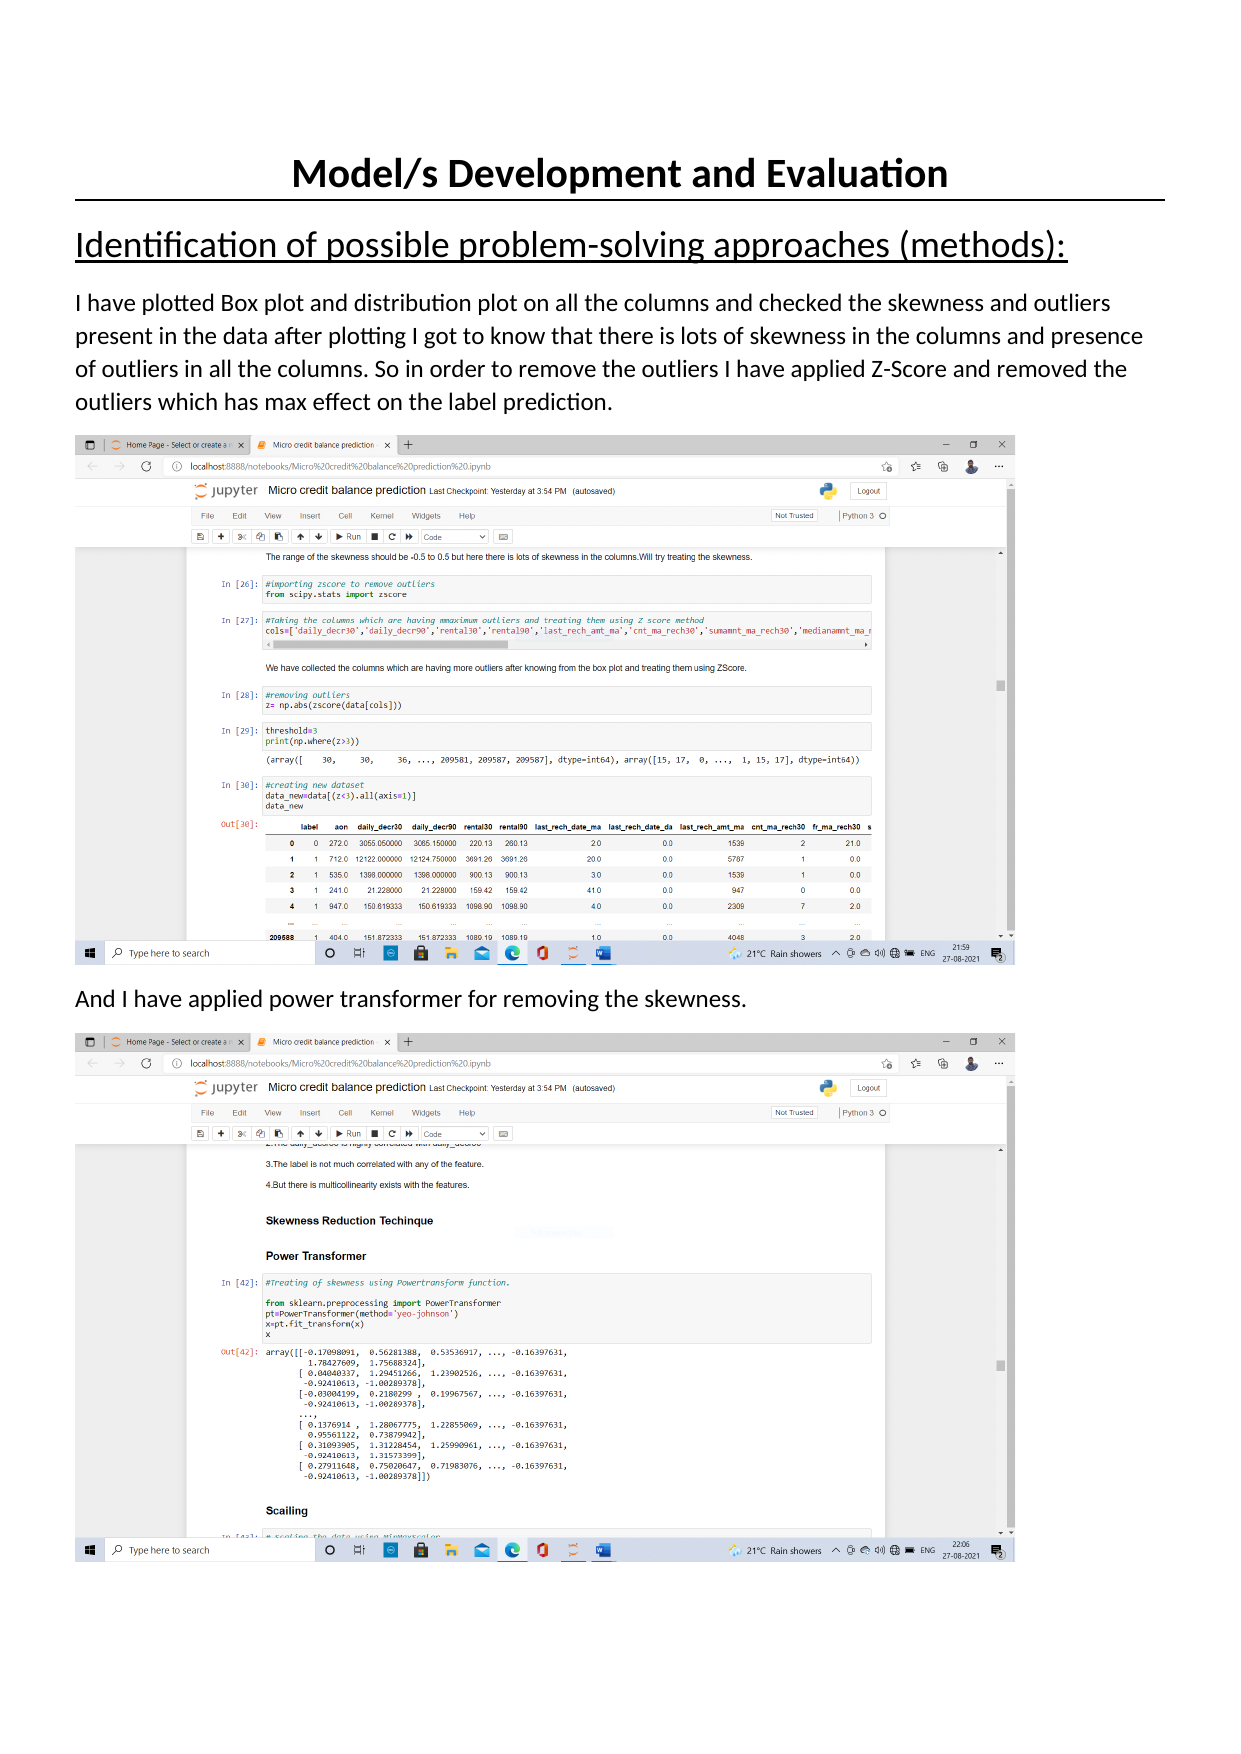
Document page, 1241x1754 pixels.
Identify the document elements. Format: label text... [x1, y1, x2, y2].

picture [75, 435, 1016, 965]
text And I have applied power transformer for removing the skewness. [75, 983, 1165, 1014]
text Identification of possible problem-solving approaches (methods): [75, 221, 1165, 267]
text I have plotted Box plot and distribution plot on all the columns and checked the skewness and outliers present in the data after plotting I got to know that there is lots of skewness in the columns and presence of outliers in all the columns. So in order to remove the outliers I have applied Z-Score and removed the outliers which has max effect on the label prediction. [75, 287, 1165, 417]
text Model/s Development and Evaluation [75, 147, 1165, 199]
picture [75, 1033, 1016, 1562]
